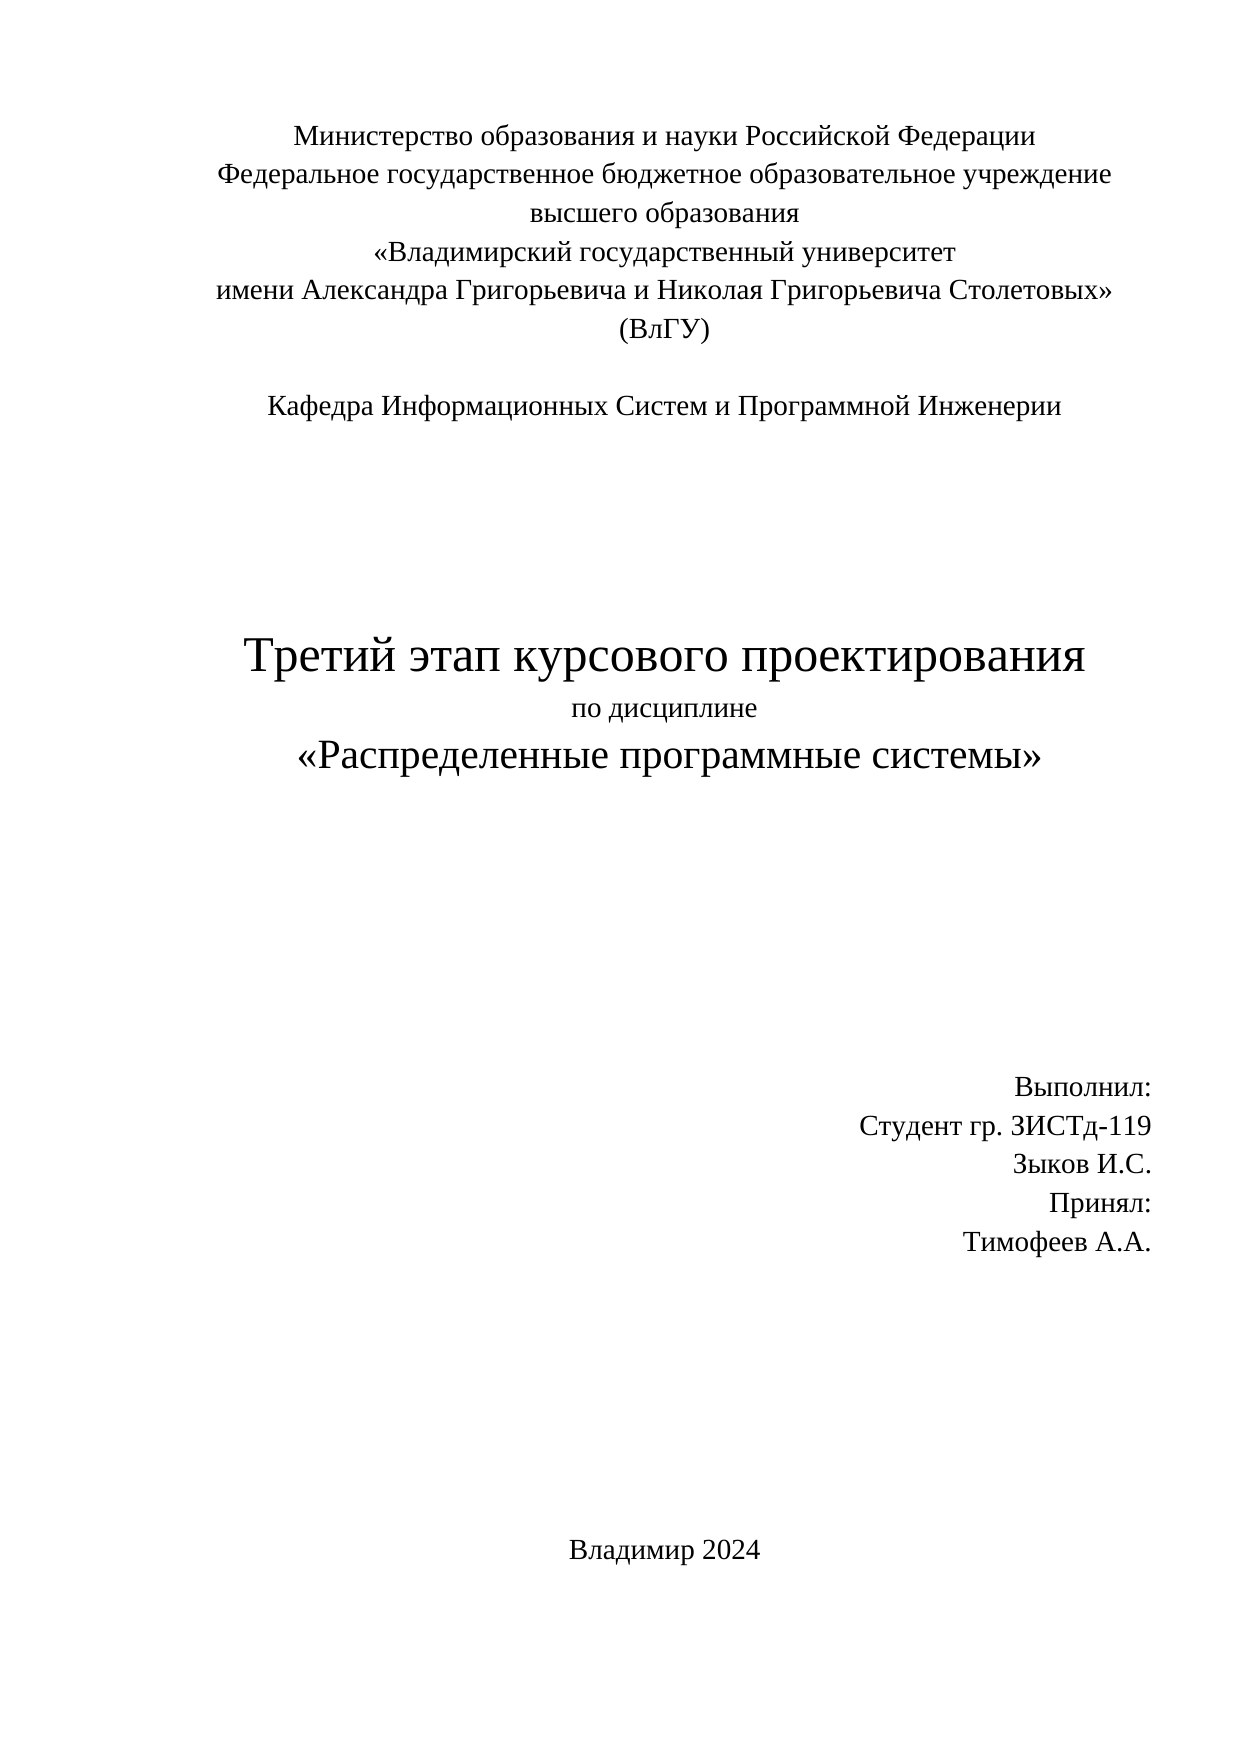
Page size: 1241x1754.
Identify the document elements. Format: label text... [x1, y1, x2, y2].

text Министерство образования и науки Российской Федерации [177, 118, 1152, 152]
text высшего образования [177, 195, 1152, 229]
text Зыков И.С. [177, 1147, 1152, 1180]
text Федеральное государственное бюджетное образовательное учреждение [177, 157, 1152, 190]
text «Владимирский государственный университет [177, 234, 1152, 267]
text Тимофеев А.А. [177, 1224, 1152, 1257]
text «Распределенные программные системы» [177, 729, 1152, 777]
text (ВлГУ) [177, 311, 1152, 344]
text Владимир 2024 [177, 1532, 1152, 1566]
text Кафедра Информационных Систем и Программной Инженерии [177, 388, 1152, 421]
text по дисциплине [177, 691, 1152, 724]
text имени Александра Григорьевича и Николая Григорьевича Столетовых» [177, 272, 1152, 306]
text Третий этап курсового проектирования [177, 624, 1152, 682]
text Принял: [177, 1185, 1152, 1219]
text Выполнил: [177, 1069, 1152, 1103]
text Студент гр. ЗИСТд-119 [177, 1108, 1152, 1142]
